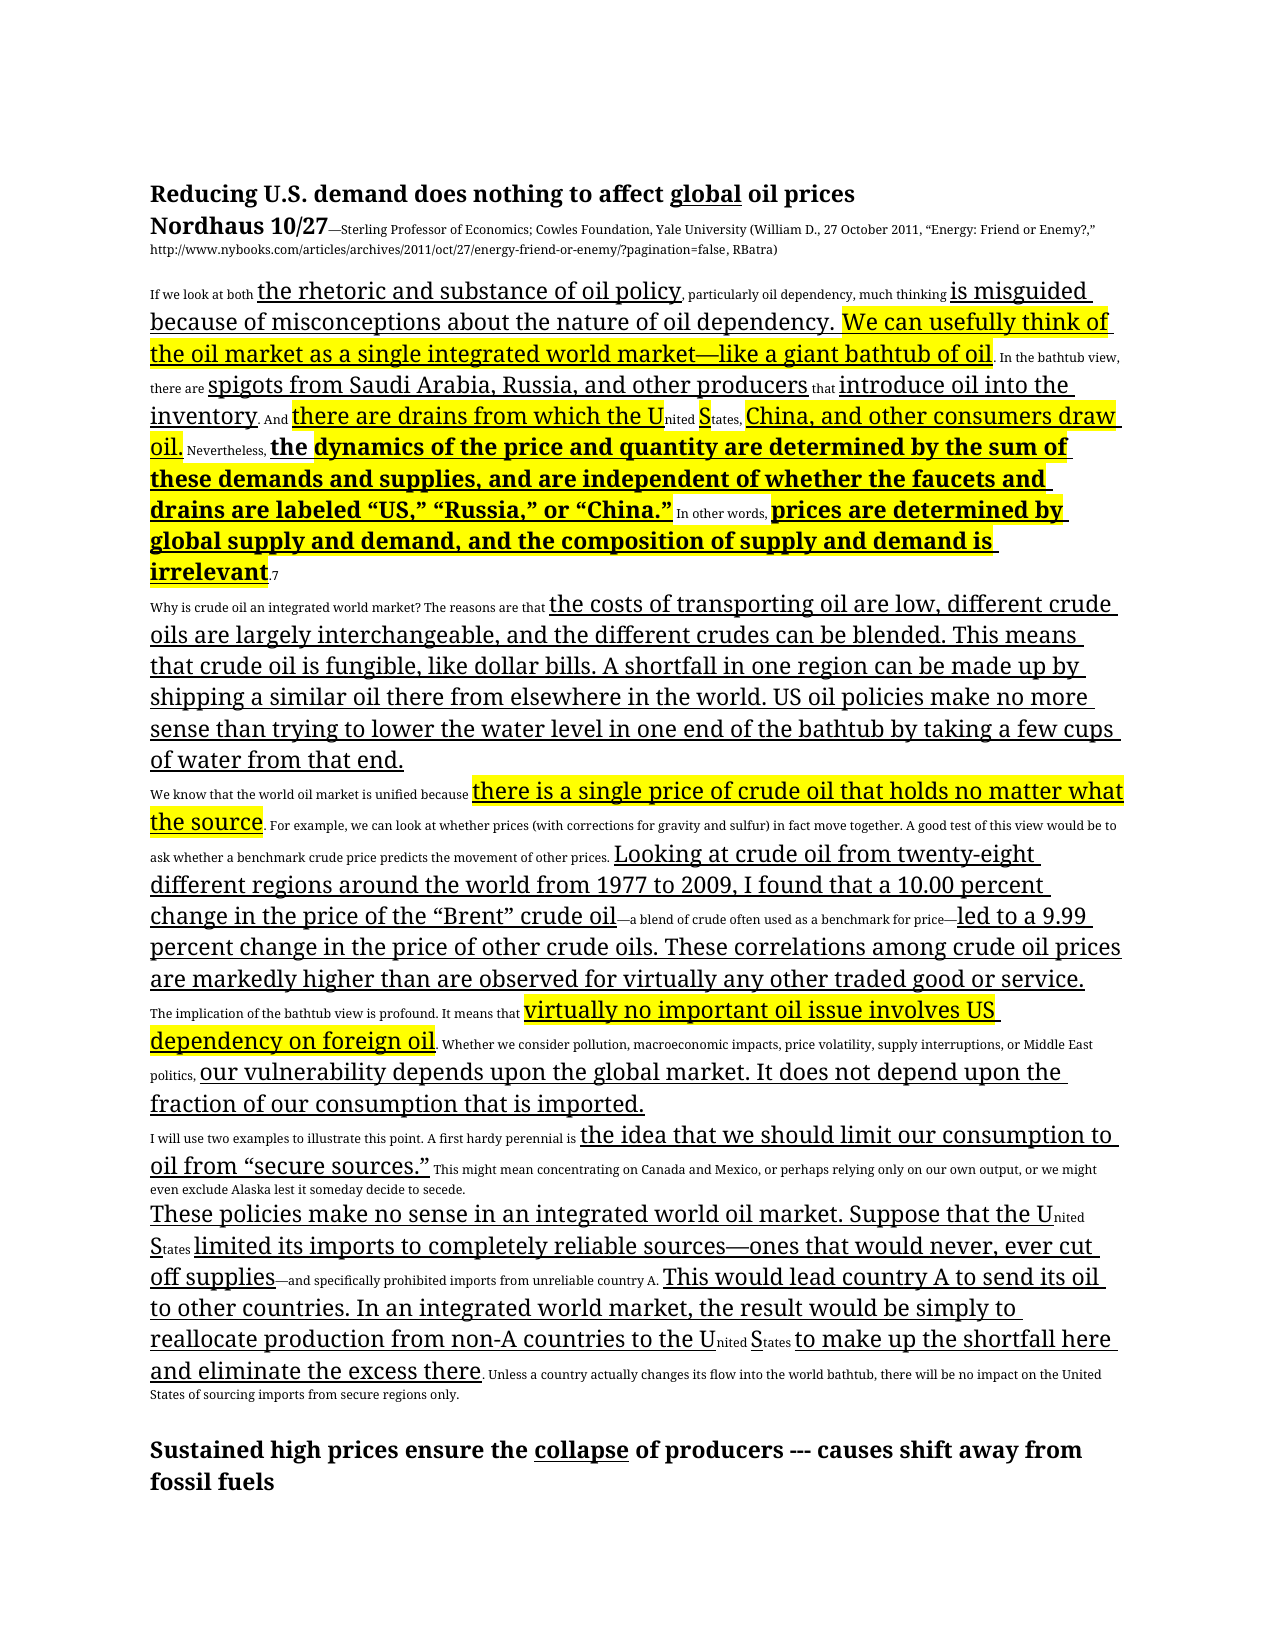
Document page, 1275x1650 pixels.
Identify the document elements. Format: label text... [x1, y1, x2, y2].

text Reducing U.S. demand does nothing to affect global oil prices [150, 178, 1125, 210]
text We know that the world oil market is unified because there is a single price of crude oil that holds no matter what the source. For example, we can look at whether prices (with corrections for gravity and sulfur) in fact move together. A good test of this view would be to ask whether a benchmark crude price predicts the movement of other prices. Looking at crude oil from twenty-eight different regions around the world from 1977 to 2009, I found that a 10.00 percent change in the price of the “Brent” crude oil—a blend of crude often used as a benchmark for price—led to a 9.99 percent change in the price of other crude oils. These correlations among crude oil prices are markedly higher than are observed for virtually any other traded good or service. [150, 775, 1125, 994]
text These policies make no sense in an integrated world oil market. Suppose that the United States limited its imports to completely reliable sources—ones that would never, ever cut off supplies—and specifically prohibited imports from unreliable country A. This would lead country A to send its oil to other countries. In an integrated world market, the result would be simply to reallocate production from non-A countries to the United States to make up the shortfall here and eliminate the excess there. Unless a country actually changes its flow into the world bathtub, there will be no impact on the United States of sourcing imports from secure regions only. [150, 1198, 1125, 1403]
text Sustained high prices ensure the collapse of producers --- causes shift away from fossil fuels [150, 1434, 1125, 1497]
text Nordhaus 10/27—Sterling Professor of Economics; Cowles Foundation, Yale University (William D., 27 October 2011, “Energy: Friend or Enemy?,” http://www.nybooks.com/articles/archives/2011/oct/27/energy-friend-or-enemy/?pagination=false, RBatra) [150, 210, 1125, 258]
text If we look at both the rhetoric and substance of oil policy, particularly oil dependency, much thinking is misguided because of misconceptions about the nature of oil dependency. We can usefully think of the oil market as a single integrated world market—like a giant bathtub of oil. In the bathtub view, there are spigots from Saudi Arabia, Russia, and other producers that introduce oil into the inventory. And there are drains from which the United States, China, and other consumers draw oil. Nevertheless, the dynamics of the price and quantity are determined by the sum of these demands and supplies, and are independent of whether the faucets and drains are labeled “US,” “Russia,” or “China.” In other words, prices are determined by global supply and demand, and the composition of supply and demand is irrelevant.7 [150, 275, 1125, 588]
text The implication of the bathtub view is profound. It means that virtually no important oil issue involves US dependency on foreign oil. Whether we consider pollution, macroeconomic impacts, price volatility, supply interruptions, or Middle East politics, our vulnerability depends upon the global market. It does not depend upon the fraction of our consumption that is imported. [150, 994, 1125, 1119]
text Why is crude oil an integrated world market? The reasons are that the costs of transporting oil are low, different crude oils are largely interchangeable, and the different crudes can be blended. This means that crude oil is fungible, like dollar bills. A shortfall in one region can be made up by shipping a similar oil there from elsewhere in the world. US oil policies make no more sense than trying to lower the water level in one end of the bathtub by taking a few cups of water from that end. [150, 588, 1125, 775]
text I will use two examples to illustrate this point. A first hardy perennial is the idea that we should limit our consumption to oil from “secure sources.” This might mean concentrating on Canada and Mexico, or perhaps relying only on our own output, or we might even exclude Alaska lest it someday decide to secede. [150, 1119, 1125, 1198]
